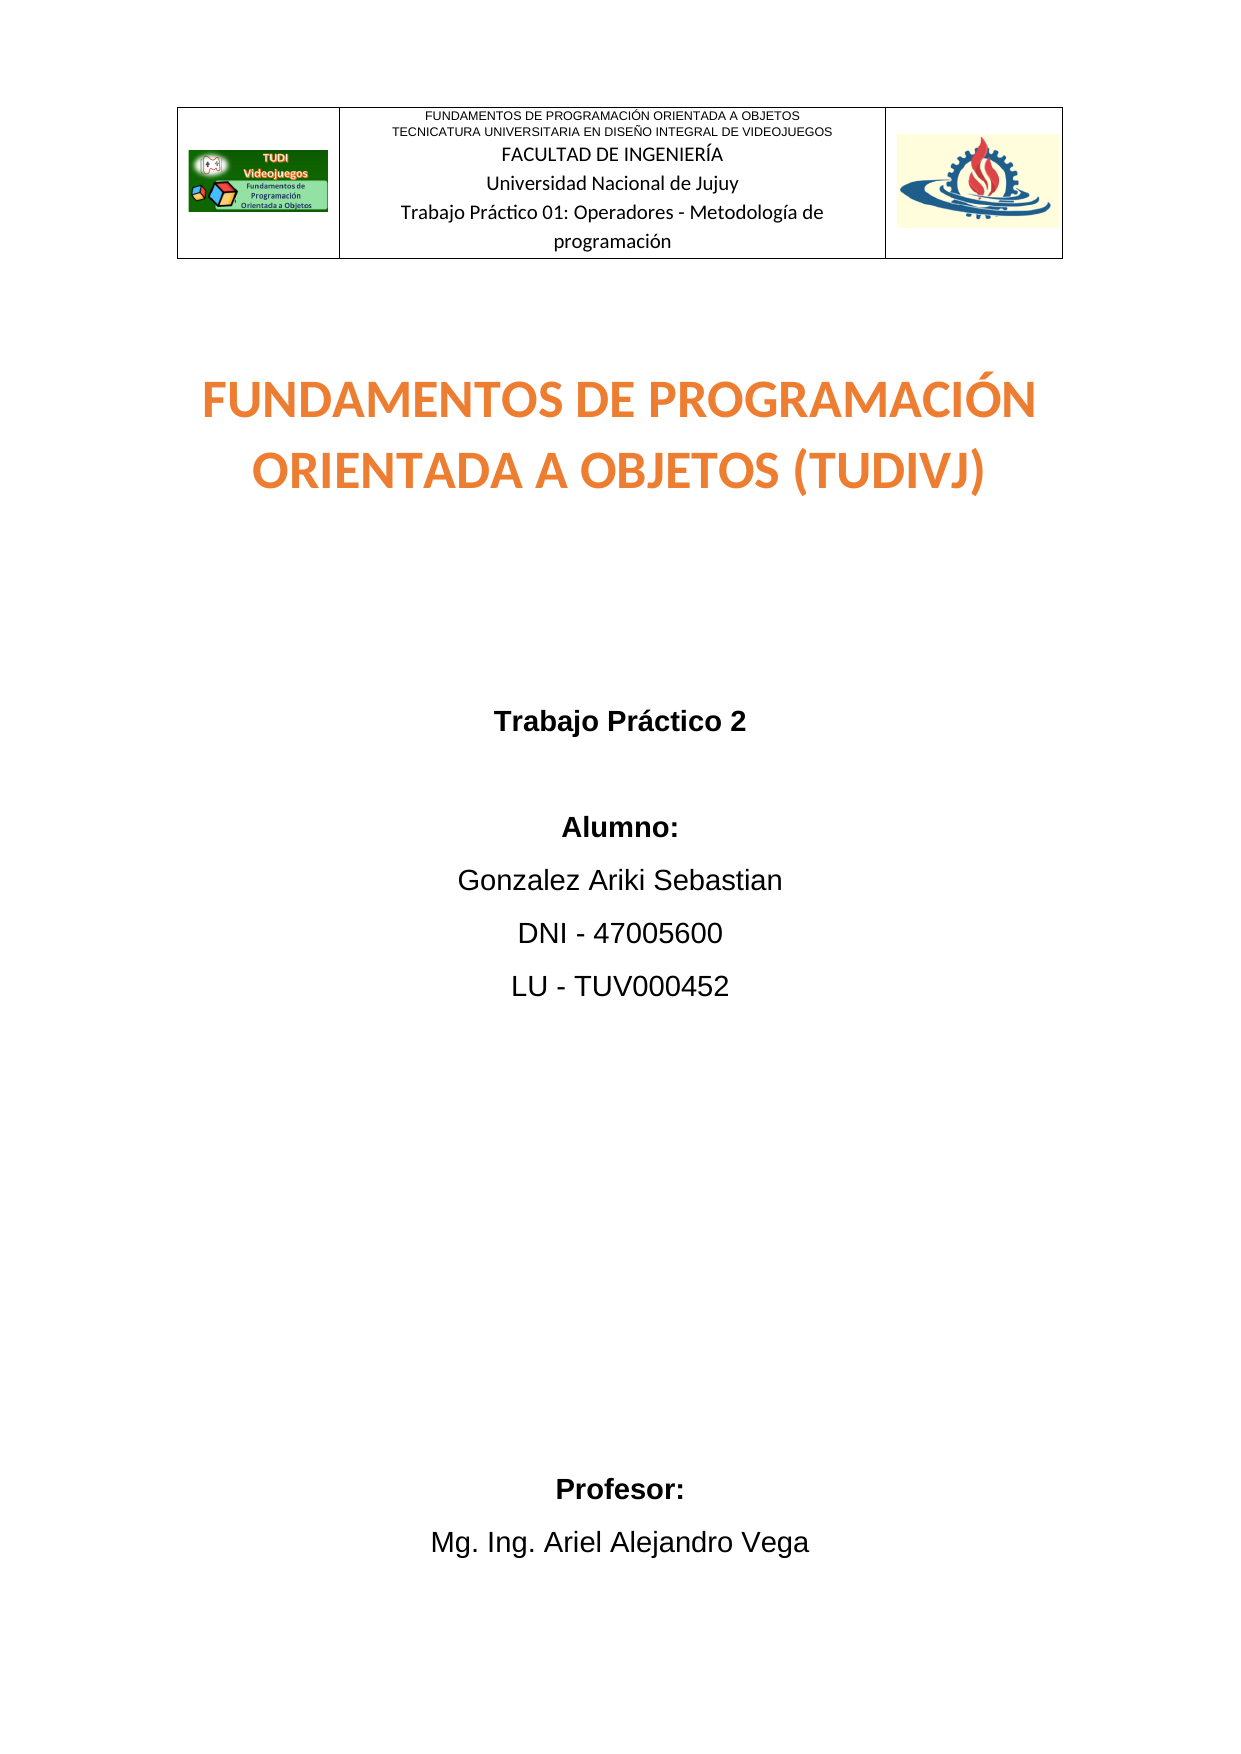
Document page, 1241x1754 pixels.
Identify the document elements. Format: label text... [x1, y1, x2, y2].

picture [896, 134, 1060, 228]
text Profesor: [150, 1472, 1090, 1506]
text LU - TUV000452 [150, 968, 1090, 1002]
text Alumno: [150, 810, 1090, 844]
text DNI - 47005600 [150, 916, 1090, 949]
text Gonzalez Ariki Sebastian [150, 863, 1090, 896]
text Mg. Ing. Ariel Alejandro Vega [150, 1525, 1090, 1559]
text Trabajo Práctico 2 [150, 704, 1090, 738]
picture [188, 150, 328, 212]
text FUNDAMENTOS DE PROGRAMACIÓN ORIENTADA A OBJETOS (TUDIVJ) [150, 365, 1090, 502]
